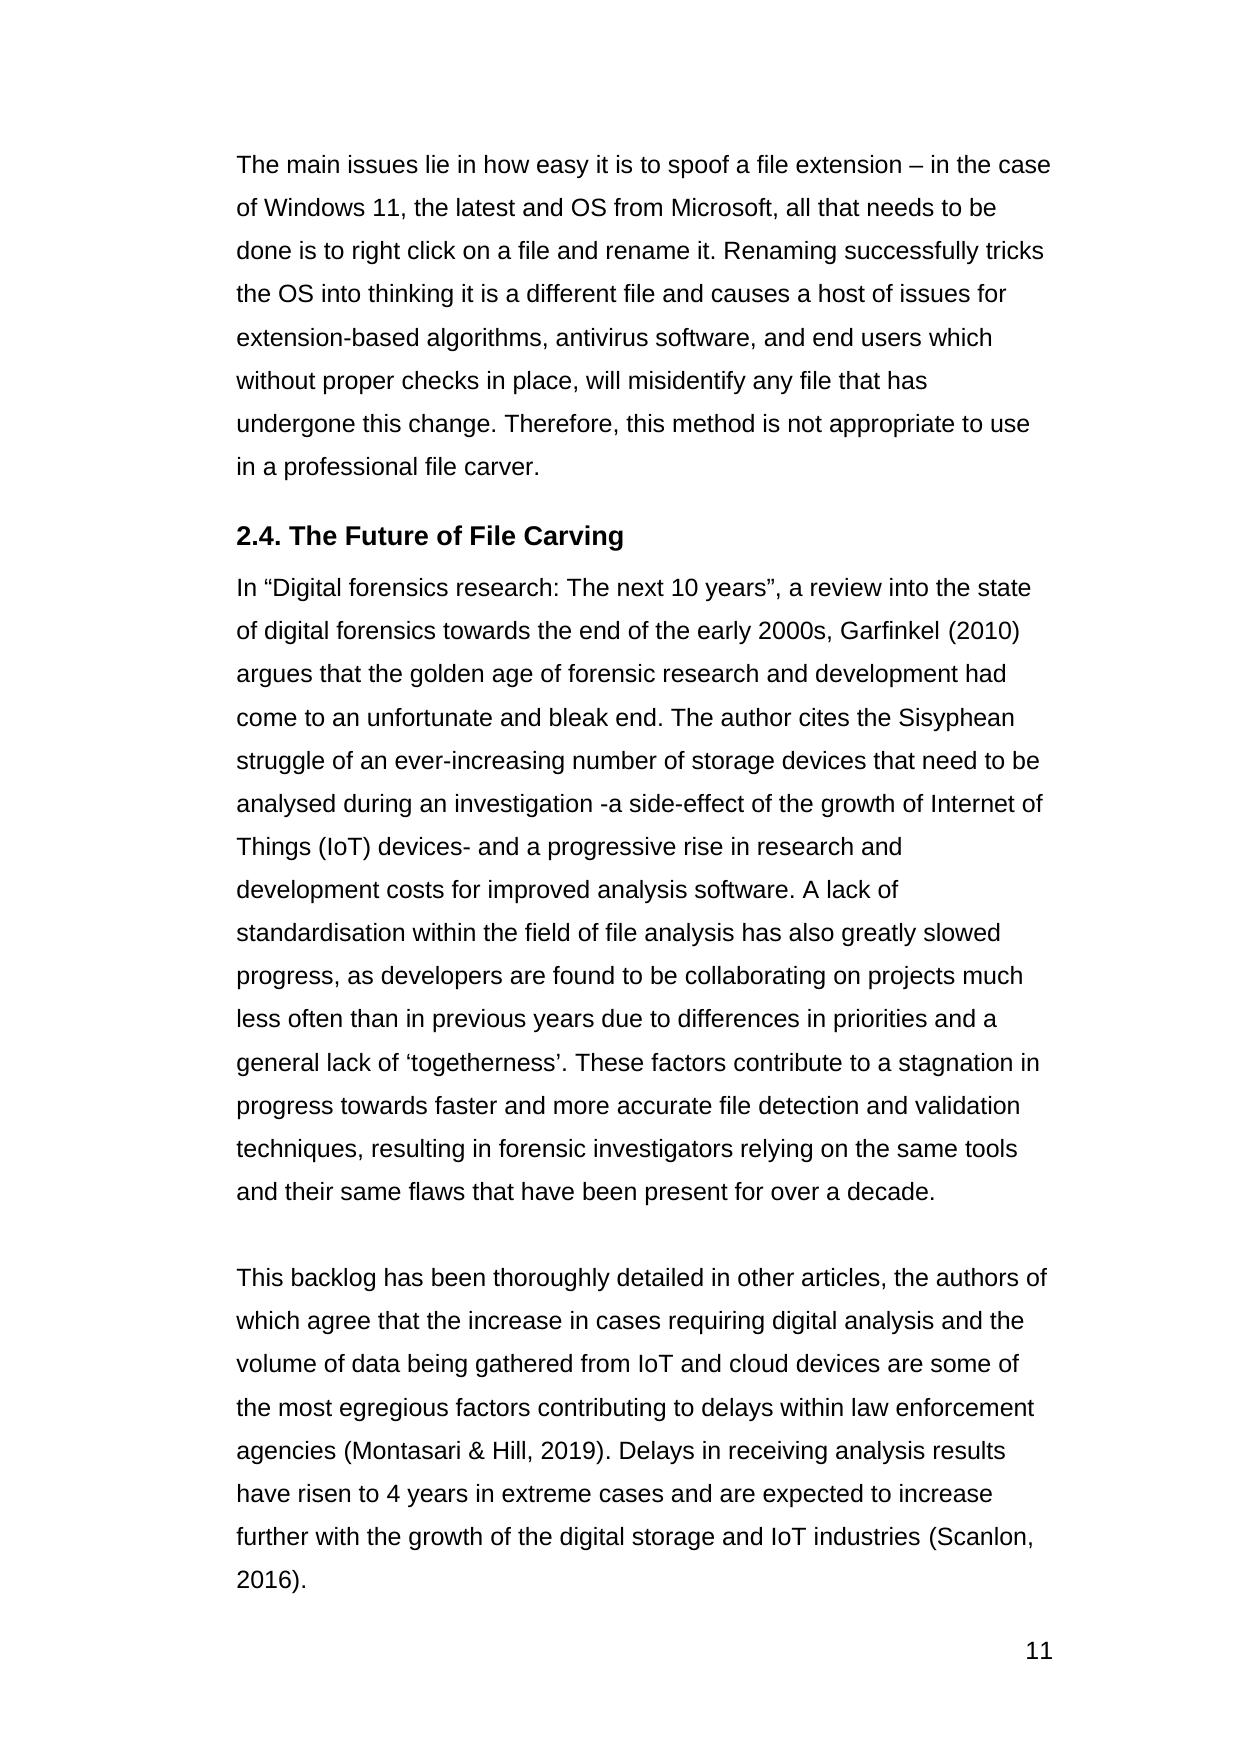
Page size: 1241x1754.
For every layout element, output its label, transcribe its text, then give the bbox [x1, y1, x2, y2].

text In “Digital forensics research: The next 10 years”, a review into the state of digital forensics towards the end of the early 2000s, Garfinkel argues that the golden age of forensic research and development had come to an unfortunate and bleak end. The author cites the Sisyphean struggle of an ever-increasing number of storage devices that need to be analysed during an investigation -a side-effect of the growth of Internet of Things (IoT) devices- and a progressive rise in research and development costs for improved analysis software. A lack of standardisation within the field of file analysis has also greatly slowed progress, as developers are found to be collaborating on projects much less often than in previous years due to differences in priorities and a general lack of ‘togetherness’. These factors contribute to a stagnation in progress towards faster and more accurate file detection and validation techniques, resulting in forensic investigators relying on the same tools and their same flaws that have been present for over a decade. [236, 573, 1053, 1206]
subtitle 2.4. The Future of File Carving [236, 520, 1053, 551]
text This backlog has been thoroughly detailed in other articles, the authors of which agree that the increase in cases requiring digital analysis and the volume of data being gathered from IoT and cloud devices are some of the most egregious factors contributing to delays within law enforcement agencies. Delays in receiving analysis results have risen to 4 years in extreme cases and are expected to increase further with the growth of the digital storage and IoT industries. [236, 1263, 1053, 1594]
text The main issues lie in how easy it is to spoof a file extension – in the case of Windows 11, the latest and OS from Microsoft, all that needs to be done is to right click on a file and rename it. Renaming successfully tricks the OS into thinking it is a different file and causes a host of issues for extension-based algorithms, antivirus software, and end users which without proper checks in place, will misidentify any file that has undergone this change. Therefore, this method is not appropriate to use in a professional file carver. [236, 150, 1053, 481]
